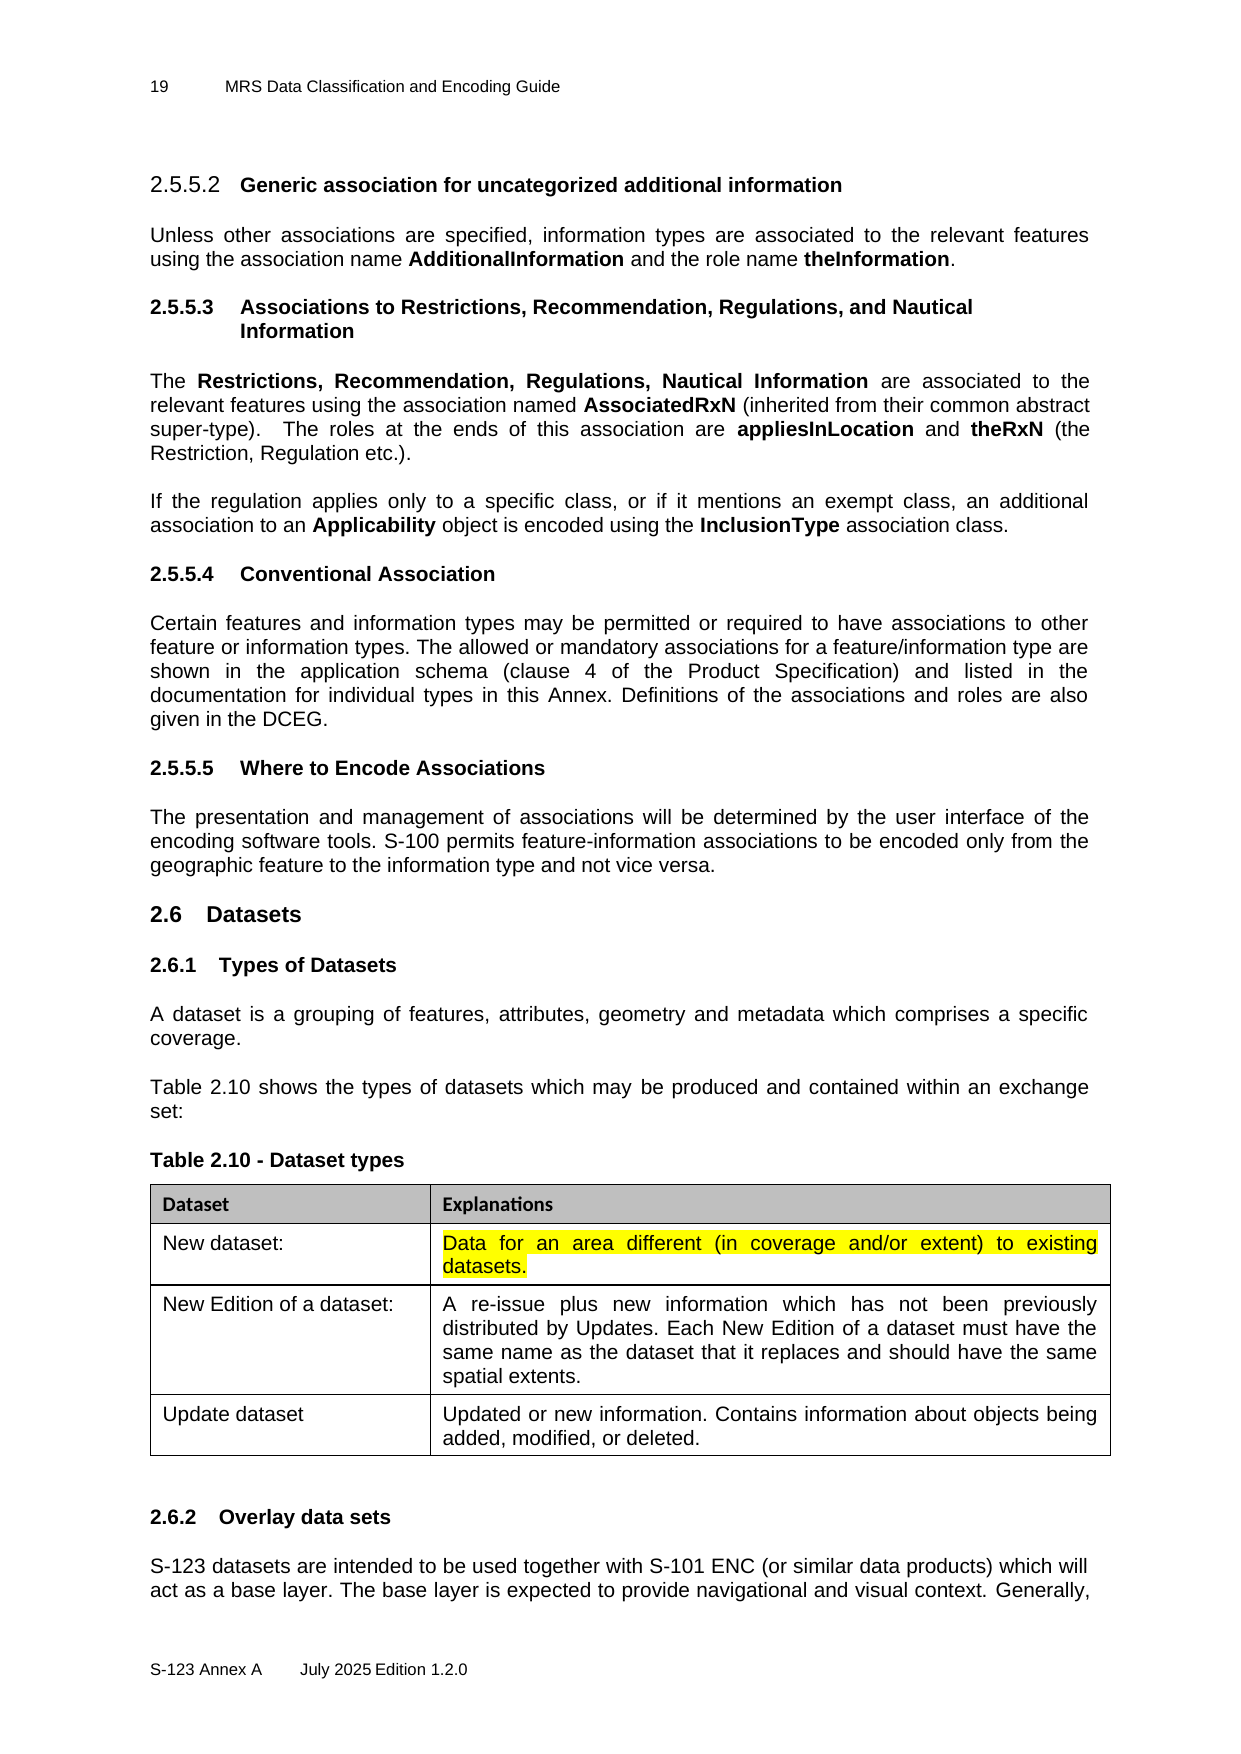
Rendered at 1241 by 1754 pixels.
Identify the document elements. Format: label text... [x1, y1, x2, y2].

text If the regulation applies only to a specific class, or if it mentions an exempt class, an additional association to an Applicability object is encoded using the InclusionType association class. [150, 489, 1090, 537]
table_cell A re-issue plus new information which has not been previously distributed by Updates. Each New Edition of a dataset must have the same name as the dataset that it replaces and should have the same spatial extents. [431, 1286, 1110, 1394]
text Unless other associations are specified, information types are associated to the relevant features using the association name AdditionalInformation and the role name theInformation. [150, 223, 1090, 271]
subtitle Associations to Restrictions, Recommendation, Regulations, and Nautical Information [150, 296, 1090, 343]
text The Restrictions, Recommendation, Regulations, Nautical Information are associated to the relevant features using the association named AssociatedRxN (inherited from their common abstract super-type). The roles at the ends of this association are appliesInLocation and theRxN (the Restriction, Regulation etc.). [150, 368, 1090, 464]
table_cell Updated or new information. Contains information about objects being added, modified, or deleted. [431, 1395, 1110, 1455]
table_cell Update dataset [151, 1395, 430, 1455]
text Certain features and information types may be permitted or required to have associations to other feature or information types. The allowed or mandatory associations for a feature/information type are shown in the application schema (clause 4 of the Product Specification) and listed in the documentation for individual types in this Annex. Definitions of the associations and roles are also given in the DCEG. [150, 611, 1090, 731]
table_cell New dataset: [151, 1224, 430, 1284]
subtitle Where to Encode Associations [150, 756, 1090, 780]
table_cell New Edition of a dataset: [151, 1286, 430, 1394]
subtitle Types of Datasets [150, 953, 1090, 977]
text The presentation and management of associations will be determined by the user interface of the encoding software tools. S-100 permits feature-information associations to be encoded only from the geographic feature to the information type and not vice versa. [150, 805, 1090, 877]
text A dataset is a grouping of features, attributes, geometry and metadata which comprises a specific coverage. [150, 1002, 1090, 1050]
subtitle Datasets [150, 902, 1090, 928]
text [150, 1554, 1090, 1602]
table_header Explanations [431, 1185, 1110, 1223]
table_cell Data for an area different (in coverage and/or extent) to existing datasets. [431, 1224, 1110, 1284]
subtitle Conventional Association [150, 562, 1090, 586]
subtitle Overlay data sets [150, 1505, 1090, 1529]
subtitle Generic association for uncategorized additional information [150, 174, 1090, 198]
table_header Dataset [151, 1185, 430, 1223]
